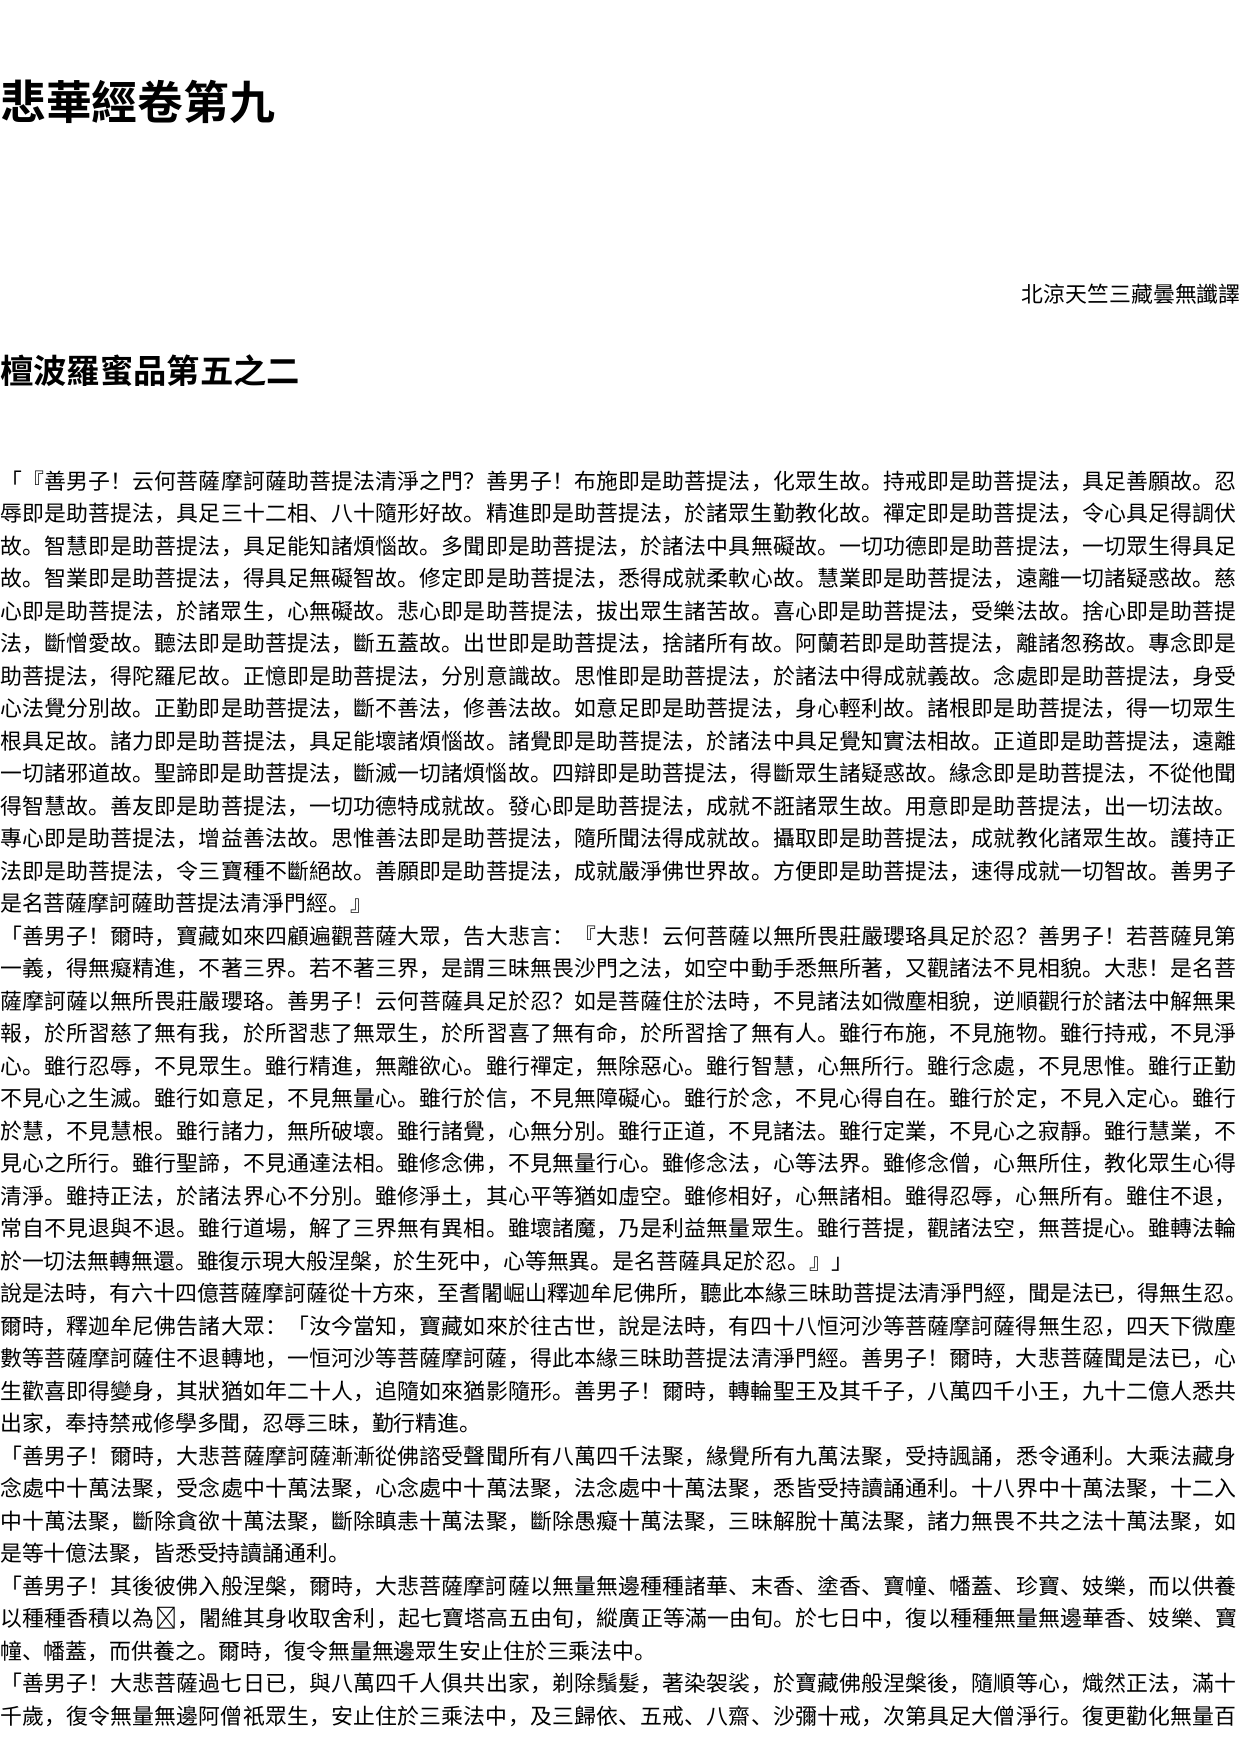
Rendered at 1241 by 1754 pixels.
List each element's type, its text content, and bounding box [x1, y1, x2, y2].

subtitle 悲華經卷第九 [0, 51, 1240, 149]
text 「善男子！爾時，寶藏如來四顧遍觀菩薩大眾，告大悲言：『大悲！云何菩薩以無所畏莊嚴瓔珞具足於忍？善男子！若菩薩見第一義，得無癡精進，不著三界。若不著三界，是謂三昧無畏沙門之法，如空中動手悉無所著，又觀諸法不見相貌。大悲！是名菩薩摩訶薩以無所畏莊嚴瓔珞。善男子！云何菩薩具足於忍？如是菩薩住於法時，不見諸法如微塵相貌，逆順觀行於諸法中解無果報，於所習慈了無有我，於所習悲了無眾生，於所習喜了無有命，於所習捨了無有人。雖行布施，不見施物。雖行持戒，不見淨心。雖行忍辱，不見眾生。雖行精進，無離欲心。雖行禪定，無除惡心。雖行智慧，心無所行。雖行念處，不見思惟。雖行正勤，不見心之生滅。雖行如意足，不見無量心。雖行於信，不見無障礙心。雖行於念，不見心得自在。雖行於定，不見入定心。雖行於慧，不見慧根。雖行諸力，無所破壞。雖行諸覺，心無分別。雖行正道，不見諸法。雖行定業，不見心之寂靜。雖行慧業，不見心之所行。雖行聖諦，不見通達法相。雖修念佛，不見無量行心。雖修念法，心等法界。雖修念僧，心無所住，教化眾生心得清淨。雖持正法，於諸法界心不分別。雖修淨土，其心平等猶如虛空。雖修相好，心無諸相。雖得忍辱，心無所有。雖住不退，常自不見退與不退。雖行道場，解了三界無有異相。雖壞諸魔，乃是利益無量眾生。雖行菩提，觀諸法空，無菩提心。雖轉法輪，於一切法無轉無還。雖復示現大般涅槃，於生死中，心等無異。是名菩薩具足於忍。』」 [0, 918, 1240, 1276]
text 爾時，釋迦牟尼佛告諸大眾：「汝今當知，寶藏如來於往古世，說是法時，有四十八恒河沙等菩薩摩訶薩得無生忍，四天下微塵數等菩薩摩訶薩住不退轉地，一恒河沙等菩薩摩訶薩，得此本緣三昧助菩提法清淨門經。善男子！爾時，大悲菩薩聞是法已，心生歡喜即得變身，其狀猶如年二十人，追隨如來猶影隨形。善男子！爾時，轉輪聖王及其千子，八萬四千小王，九十二億人悉共出家，奉持禁戒修學多聞，忍辱三昧，勤行精進。 [0, 1308, 1240, 1438]
text 「善男子！其後彼佛入般涅槃，爾時，大悲菩薩摩訶薩以無量無邊種種諸華、末香、塗香、寶幢、幡蓋、珍寶、妓樂，而以供養，以種種香積以為𧂐，闍維其身收取舍利，起七寶塔高五由旬，縱廣正等滿一由旬。於七日中，復以種種無量無邊華香、妓樂、寶幢、幡蓋，而供養之。爾時，復令無量無邊眾生安止住於三乘法中。 [0, 1568, 1240, 1666]
text 說是法時，有六十四億菩薩摩訶薩從十方來，至耆闍崛山釋迦牟尼佛所，聽此本緣三昧助菩提法清淨門經，聞是法已，得無生忍。 [0, 1276, 1240, 1308]
text 「『善男子！云何菩薩摩訶薩助菩提法清淨之門？善男子！布施即是助菩提法，化眾生故。持戒即是助菩提法，具足善願故。忍辱即是助菩提法，具足三十二相、八十隨形好故。精進即是助菩提法，於諸眾生勤教化故。禪定即是助菩提法，令心具足得調伏故。智慧即是助菩提法，具足能知諸煩惱故。多聞即是助菩提法，於諸法中具無礙故。一切功德即是助菩提法，一切眾生得具足故。智業即是助菩提法，得具足無礙智故。修定即是助菩提法，悉得成就柔軟心故。慧業即是助菩提法，遠離一切諸疑惑故。慈心即是助菩提法，於諸眾生，心無礙故。悲心即是助菩提法，拔出眾生諸苦故。喜心即是助菩提法，受樂法故。捨心即是助菩提法，斷憎愛故。聽法即是助菩提法，斷五蓋故。出世即是助菩提法，捨諸所有故。阿蘭若即是助菩提法，離諸怱務故。專念即是助菩提法，得陀羅尼故。正憶即是助菩提法，分別意識故。思惟即是助菩提法，於諸法中得成就義故。念處即是助菩提法，身受心法覺分別故。正勤即是助菩提法，斷不善法，修善法故。如意足即是助菩提法，身心輕利故。諸根即是助菩提法，得一切眾生根具足故。諸力即是助菩提法，具足能壞諸煩惱故。諸覺即是助菩提法，於諸法中具足覺知實法相故。正道即是助菩提法，遠離一切諸邪道故。聖諦即是助菩提法，斷滅一切諸煩惱故。四辯即是助菩提法，得斷眾生諸疑惑故。緣念即是助菩提法，不從他聞得智慧故。善友即是助菩提法，一切功德特成就故。發心即是助菩提法，成就不誑諸眾生故。用意即是助菩提法，出一切法故。專心即是助菩提法，增益善法故。思惟善法即是助菩提法，隨所聞法得成就故。攝取即是助菩提法，成就教化諸眾生故。護持正法即是助菩提法，令三寶種不斷絕故。善願即是助菩提法，成就嚴淨佛世界故。方便即是助菩提法，速得成就一切智故。善男子！是名菩薩摩訶薩助菩提法清淨門經。』 [0, 463, 1240, 918]
subtitle 檀波羅蜜品第五之二 [0, 336, 1240, 401]
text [0, 1666, 1240, 1731]
text 「善男子！爾時，大悲菩薩摩訶薩漸漸從佛諮受聲聞所有八萬四千法聚，緣覺所有九萬法聚，受持諷誦，悉令通利。大乘法藏身念處中十萬法聚，受念處中十萬法聚，心念處中十萬法聚，法念處中十萬法聚，悉皆受持讀誦通利。十八界中十萬法聚，十二入中十萬法聚，斷除貪欲十萬法聚，斷除瞋恚十萬法聚，斷除愚癡十萬法聚，三昧解脫十萬法聚，諸力無畏不共之法十萬法聚，如是等十億法聚，皆悉受持讀誦通利。 [0, 1438, 1240, 1568]
text 北涼天竺三藏曇無讖譯 [0, 277, 1240, 309]
